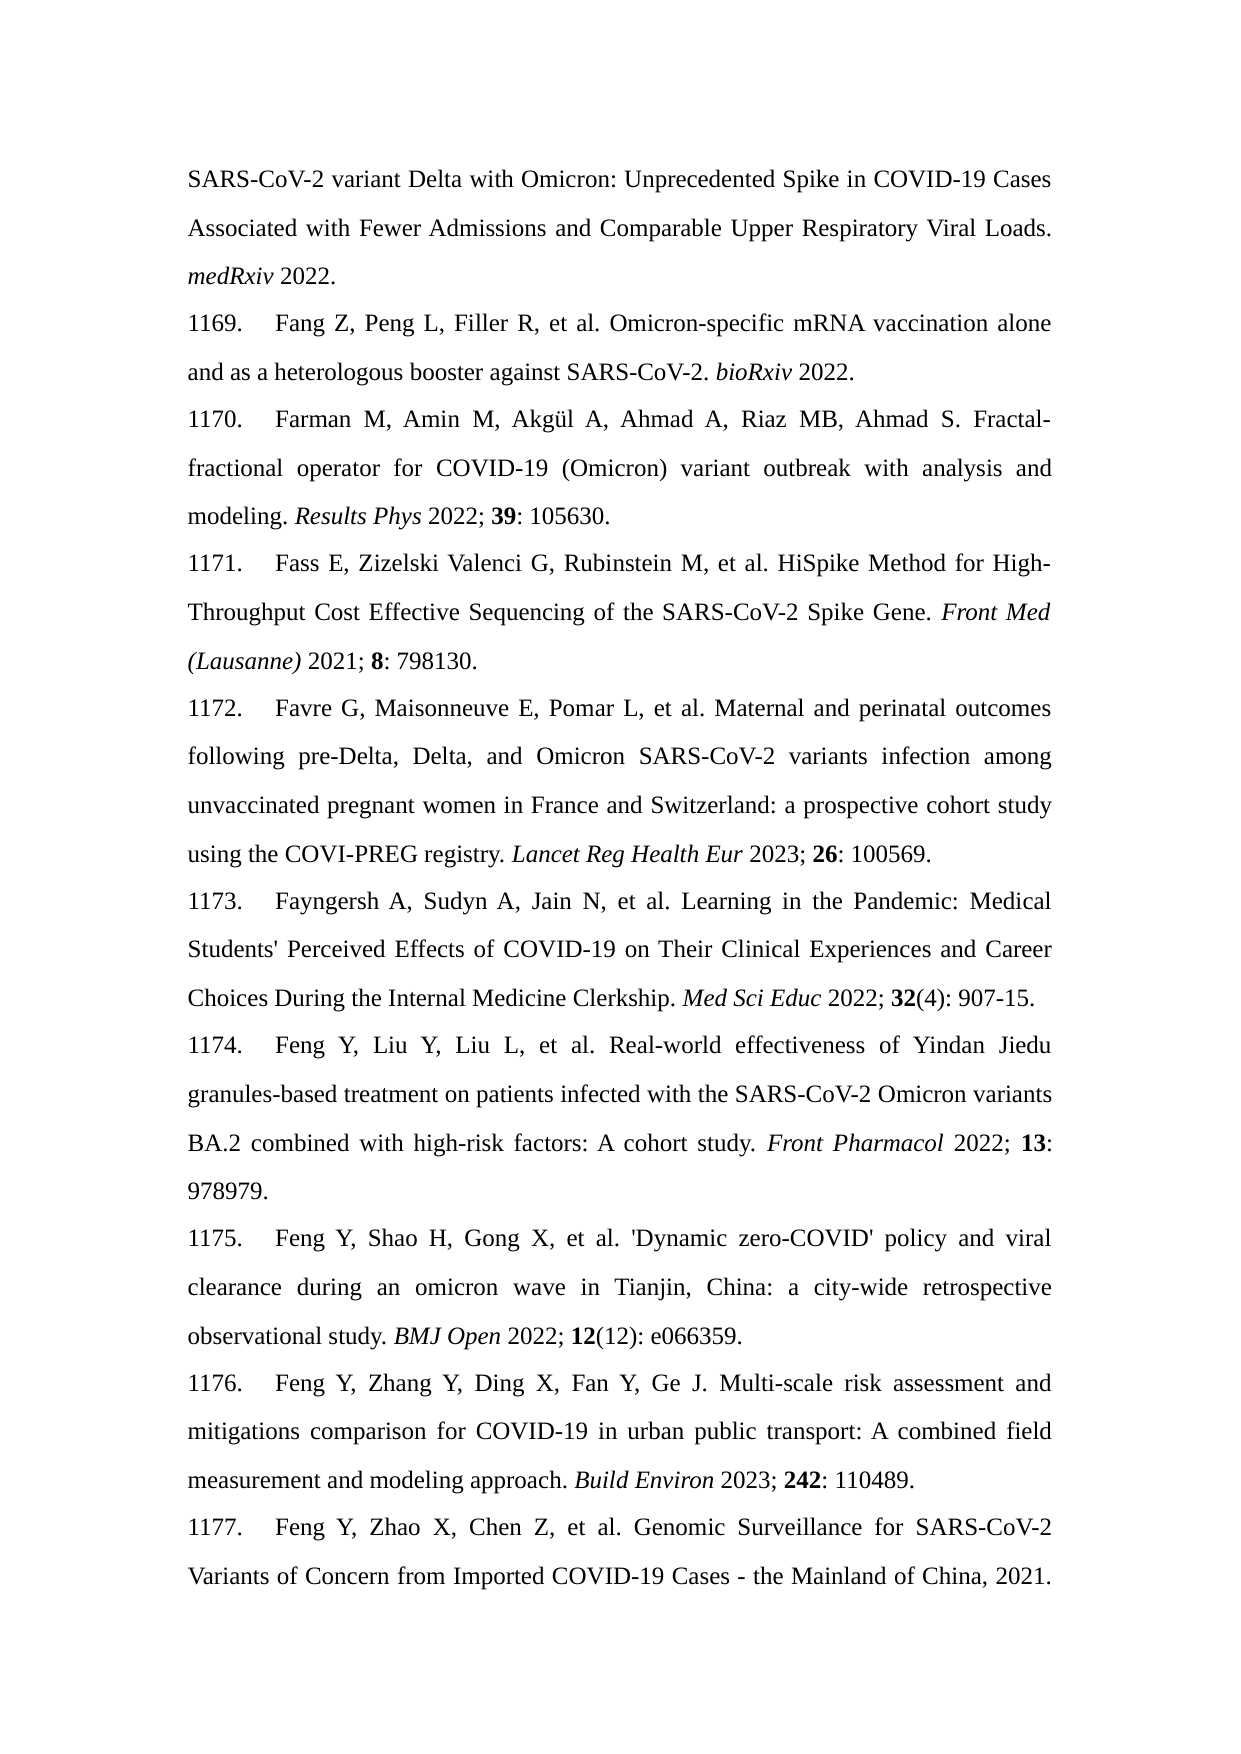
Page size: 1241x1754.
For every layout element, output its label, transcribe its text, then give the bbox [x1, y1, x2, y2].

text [187, 162, 1053, 292]
text 1175. Feng Y, Shao H, Gong X, et al. 'Dynamic zero-COVID' policy and viral clearance during an omicron wave in Tianjin, China: a city-wide retrospective observational study. BMJ Open 2022; 12(12): e066359. [187, 1221, 1053, 1351]
text 1176. Feng Y, Zhang Y, Ding X, Fan Y, Ge J. Multi-scale risk assessment and mitigations comparison for COVID-19 in urban public transport: A combined field measurement and modeling approach. Build Environ 2023; 242: 110489. [187, 1366, 1053, 1496]
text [187, 1510, 1053, 1591]
text 1174. Feng Y, Liu Y, Liu L, et al. Real-world effectiveness of Yindan Jiedu granules-based treatment on patients infected with the SARS-CoV-2 Omicron variants BA.2 combined with high-risk factors: A cohort study. Front Pharmacol 2022; 13: 978979. [187, 1028, 1053, 1207]
text 1171. Fass E, Zizelski Valenci G, Rubinstein M, et al. HiSpike Method for High-Throughput Cost Effective Sequencing of the SARS-CoV-2 Spike Gene. Front Med (Lausanne) 2021; 8: 798130. [187, 546, 1053, 676]
text 1172. Favre G, Maisonneuve E, Pomar L, et al. Maternal and perinatal outcomes following pre-Delta, Delta, and Omicron SARS-CoV-2 variants infection among unvaccinated pregnant women in France and Switzerland: a prospective cohort study using the COVI-PREG registry. Lancet Reg Health Eur 2023; 26: 100569. [187, 691, 1053, 869]
text 1170. Farman M, Amin M, Akgül A, Ahmad A, Riaz MB, Ahmad S. Fractal-fractional operator for COVID-19 (Omicron) variant outbreak with analysis and modeling. Results Phys 2022; 39: 105630. [187, 402, 1053, 532]
text 1169. Fang Z, Peng L, Filler R, et al. Omicron-specific mRNA vaccination alone and as a heterologous booster against SARS-CoV-2. bioRxiv 2022. [187, 306, 1053, 388]
text 1173. Fayngersh A, Sudyn A, Jain N, et al. Learning in the Pandemic: Medical Students' Perceived Effects of COVID-19 on Their Clinical Experiences and Career Choices During the Internal Medicine Clerkship. Med Sci Educ 2022; 32(4): 907-15. [187, 884, 1053, 1014]
